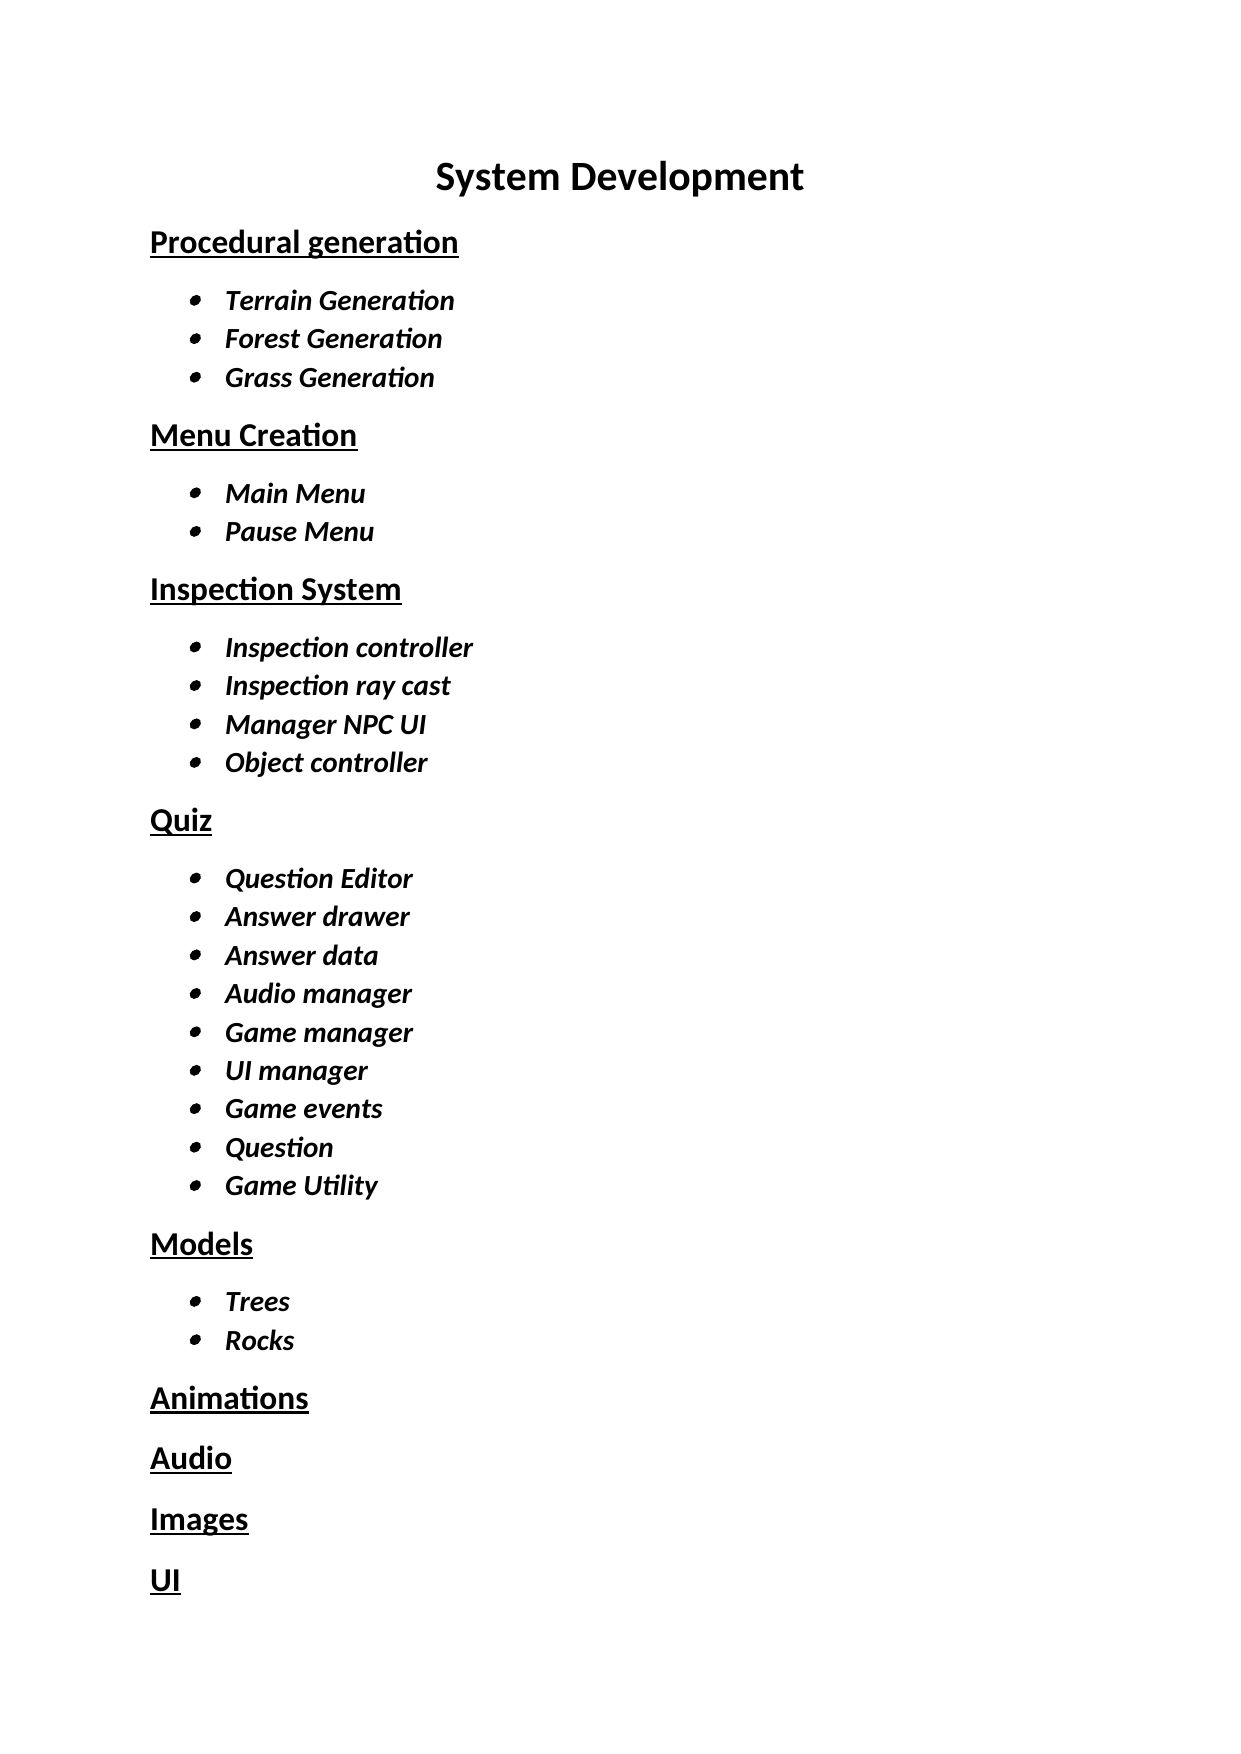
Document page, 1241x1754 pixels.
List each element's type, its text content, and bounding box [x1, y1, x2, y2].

list Manager NPC UI [187, 706, 1090, 741]
list Game Utility [187, 1167, 1090, 1203]
text System Development [150, 150, 1090, 201]
text Audio [150, 1437, 1090, 1478]
list Trees [187, 1283, 1090, 1319]
text Procedural generation [150, 222, 1090, 262]
list Game manager [187, 1014, 1090, 1049]
text UI [150, 1559, 1090, 1599]
text Models [150, 1223, 1090, 1263]
text Inspection System [150, 568, 1090, 609]
list Question Editor [187, 860, 1090, 896]
list Answer data [187, 937, 1090, 972]
list Rocks [187, 1322, 1090, 1357]
list Grass Generation [187, 359, 1090, 395]
list Question [187, 1129, 1090, 1165]
list UI manager [187, 1052, 1090, 1088]
list Pause Menu [187, 513, 1090, 549]
text Quiz [150, 799, 1090, 840]
text Menu Creation [150, 414, 1090, 455]
list Main Menu [187, 475, 1090, 510]
text Animations [150, 1377, 1090, 1417]
list Forest Generation [187, 321, 1090, 356]
list Game events [187, 1091, 1090, 1126]
list Audio manager [187, 975, 1090, 1011]
text Images [150, 1498, 1090, 1539]
list Inspection ray cast [187, 667, 1090, 703]
list Object controller [187, 744, 1090, 780]
list Answer drawer [187, 898, 1090, 934]
list Terrain Generation [187, 282, 1090, 318]
list Inspection controller [187, 629, 1090, 664]
